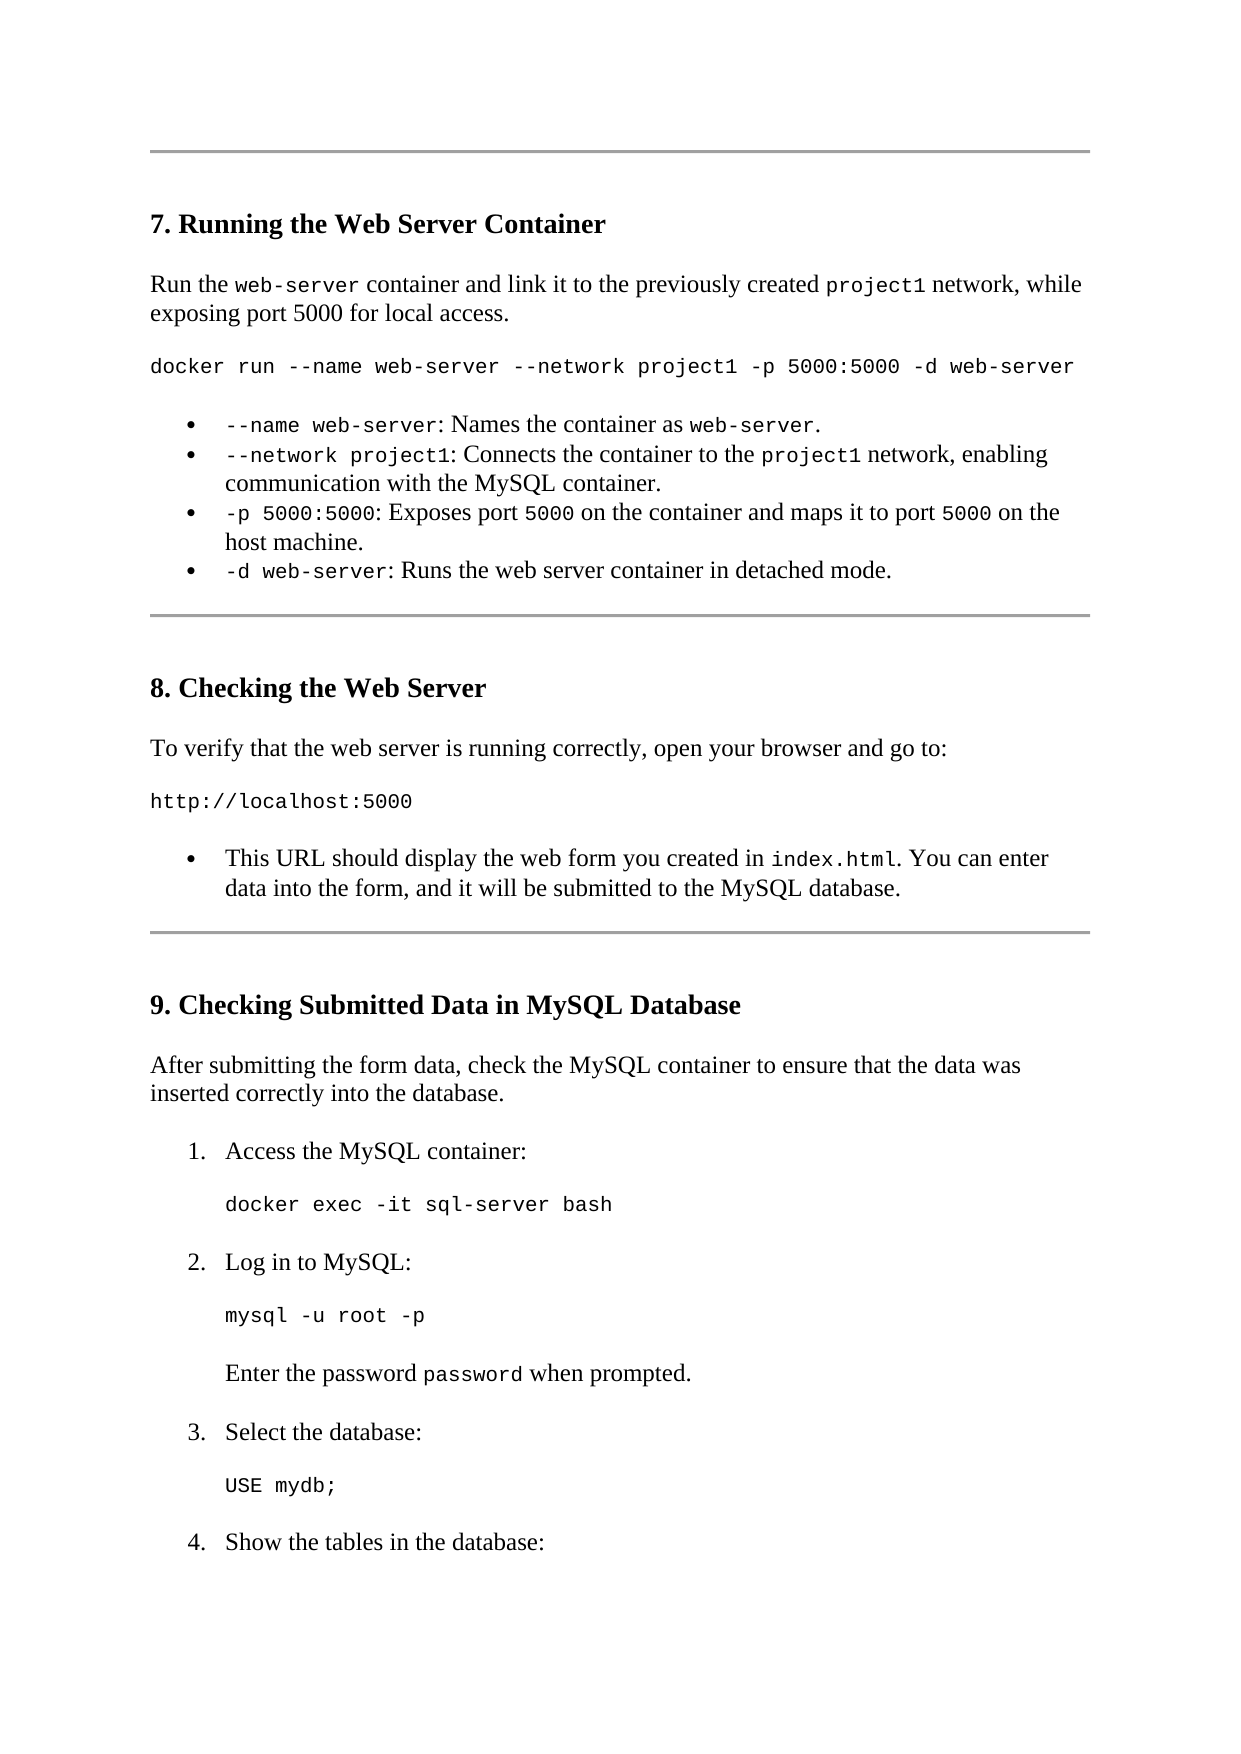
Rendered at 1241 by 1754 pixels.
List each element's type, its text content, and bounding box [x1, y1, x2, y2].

text Run the web-server container and link it to the previously created project1 network, while exposing port 5000 for local access. [150, 269, 1090, 327]
list Show the tables in the database: [187, 1527, 1090, 1556]
list Access the MySQL container: [187, 1136, 1090, 1165]
text docker exec -it sql-server bash [225, 1194, 1090, 1218]
text USE mydb; [225, 1474, 1090, 1498]
text http://localhost:5000 [150, 791, 1090, 814]
text After submitting the form data, check the MySQL container to ensure that the data was inserted correctly into the database. [150, 1050, 1090, 1107]
list Select the database: [187, 1417, 1090, 1445]
text docker run --name web-server --network project1 -p 5000:5000 -d web-server [150, 356, 1090, 380]
list -d web-server: Runs the web server container in detached mode. [187, 555, 1090, 585]
list --network project1: Connects the container to the project1 network, enabling communication with the MySQL container. [187, 439, 1090, 497]
text Enter the password password when prompted. [225, 1358, 1090, 1387]
list --name web-server: Names the container as web-server. [187, 409, 1090, 439]
text mysql -u root -p [225, 1305, 1090, 1329]
text 9. Checking Submitted Data in MySQL Database [150, 988, 1090, 1021]
list Log in to MySQL: [187, 1247, 1090, 1276]
list This URL should display the web form you created in index.html. You can enter data into the form, and it will be submitted to the MySQL database. [187, 843, 1090, 902]
text 7. Running the Web Server Container [150, 207, 1090, 239]
list -p 5000:5000: Exposes port 5000 on the container and maps it to port 5000 on the host machine. [187, 497, 1090, 555]
text To verify that the web server is running correctly, open your browser and go to: [150, 733, 1090, 762]
text 8. Checking the Web Server [150, 671, 1090, 704]
